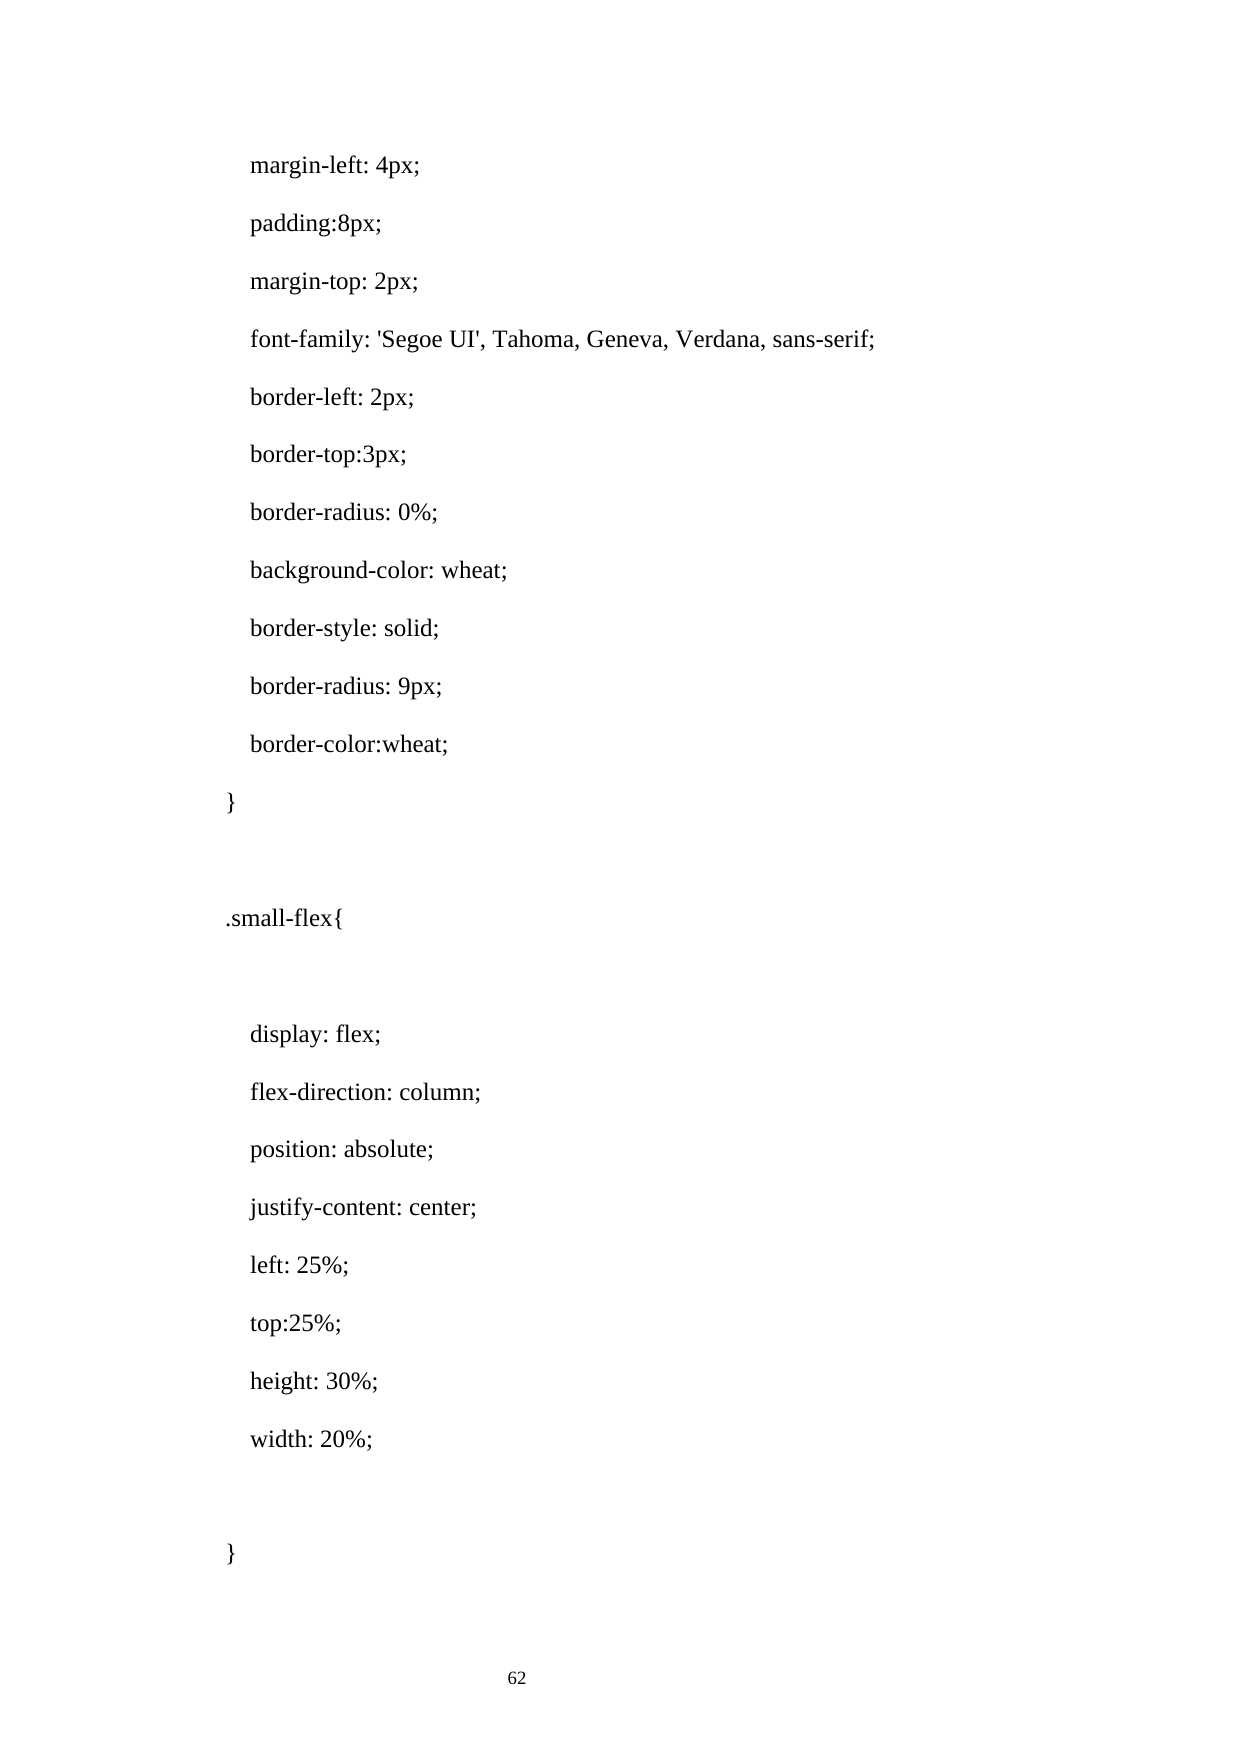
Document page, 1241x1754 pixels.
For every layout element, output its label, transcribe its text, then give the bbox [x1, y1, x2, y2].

list display: flex; [225, 1019, 1090, 1047]
list background-color: wheat; [225, 555, 1090, 584]
list } [225, 1538, 1090, 1566]
list border-radius: 0%; [225, 497, 1090, 526]
list border-color:wheat; [225, 729, 1090, 758]
list padding:8px; [225, 208, 1090, 237]
list justify-content: center; [225, 1192, 1090, 1221]
list font-family: 'Segoe UI', Tahoma, Geneva, Verdana, sans-serif; [225, 324, 1090, 352]
list border-top:3px; [225, 439, 1090, 468]
list position: absolute; [225, 1134, 1090, 1163]
list border-style: solid; [225, 613, 1090, 642]
list top:25%; [225, 1308, 1090, 1337]
list margin-top: 2px; [225, 266, 1090, 294]
list flex-direction: column; [225, 1077, 1090, 1105]
list height: 30%; [225, 1366, 1090, 1395]
list .small-flex{ [225, 903, 1090, 932]
list margin-left: 4px; [225, 150, 1090, 179]
list left: 25%; [225, 1250, 1090, 1279]
list } [225, 787, 1090, 816]
list border-radius: 9px; [225, 671, 1090, 700]
list border-left: 2px; [225, 382, 1090, 410]
list width: 20%; [225, 1424, 1090, 1453]
